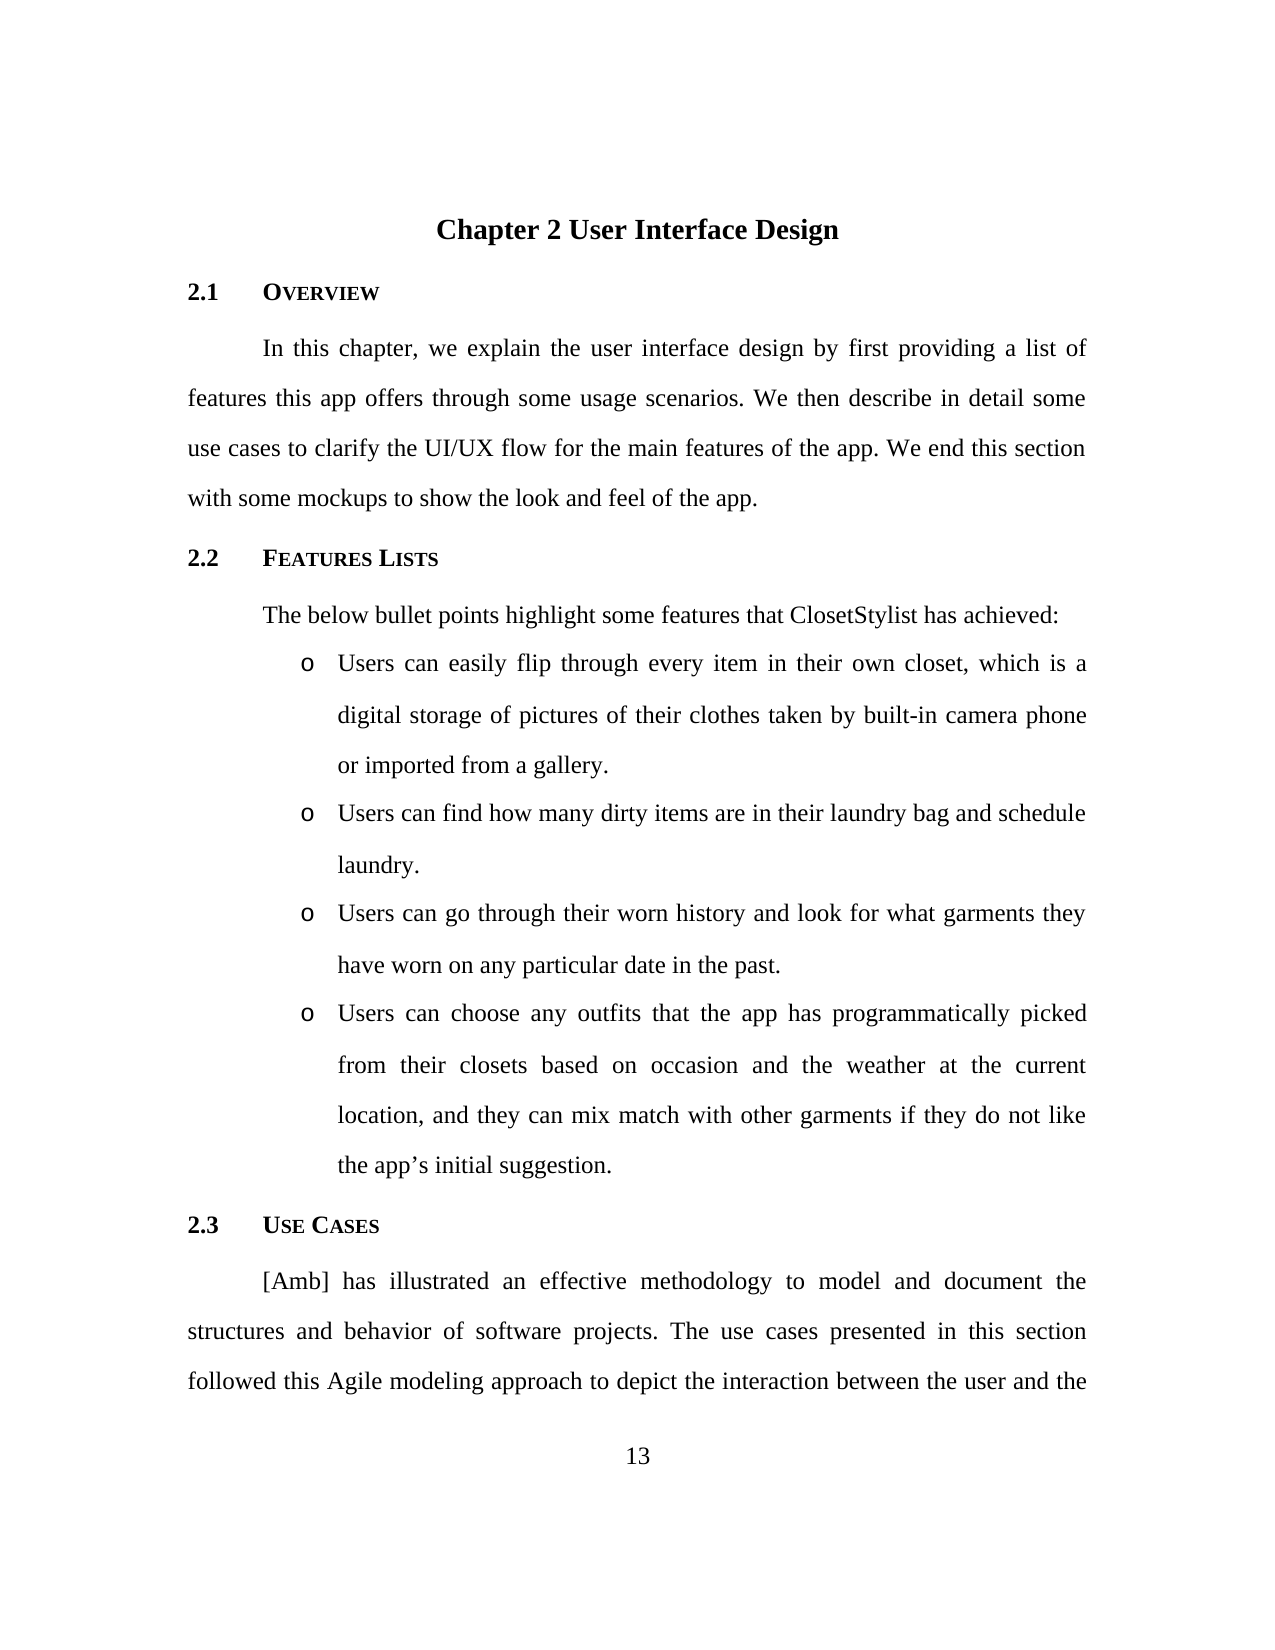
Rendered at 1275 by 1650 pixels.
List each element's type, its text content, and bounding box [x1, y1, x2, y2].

list Users can go through their worn history and look for what garments they have worn on any particular date in the past. [300, 878, 1087, 978]
subtitle 2.2 Features Lists [187, 543, 1087, 572]
list Users can choose any outfits that the app has programmatically picked from their closets based on occasion and the weather at the current location, and they can mix match with other garments if they do not like the app’s initial suggestion. [300, 978, 1087, 1178]
text In this chapter, we explain the user interface design by first providing a list of features this app offers through some usage scenarios. We then describe in detail some use cases to clarify the UI/UX flow for the main features of the app. We end this section with some mockups to show the look and feel of the app. [187, 312, 1087, 512]
subtitle 2.3 Use Cases [187, 1210, 1087, 1238]
list Users can find how many dirty items are in their laundry bag and schedule laundry. [300, 778, 1087, 878]
subtitle Chapter 2 User Interface Design [187, 212, 1087, 246]
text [187, 1245, 1087, 1395]
text The below bullet points highlight some features that ClosetStylist has achieved: [187, 578, 1087, 628]
subtitle 2.1 Overview [187, 277, 1087, 306]
list Users can easily flip through every item in their own closet, which is a digital storage of pictures of their clothes taken by built-in camera phone or imported from a gallery. [300, 628, 1087, 778]
